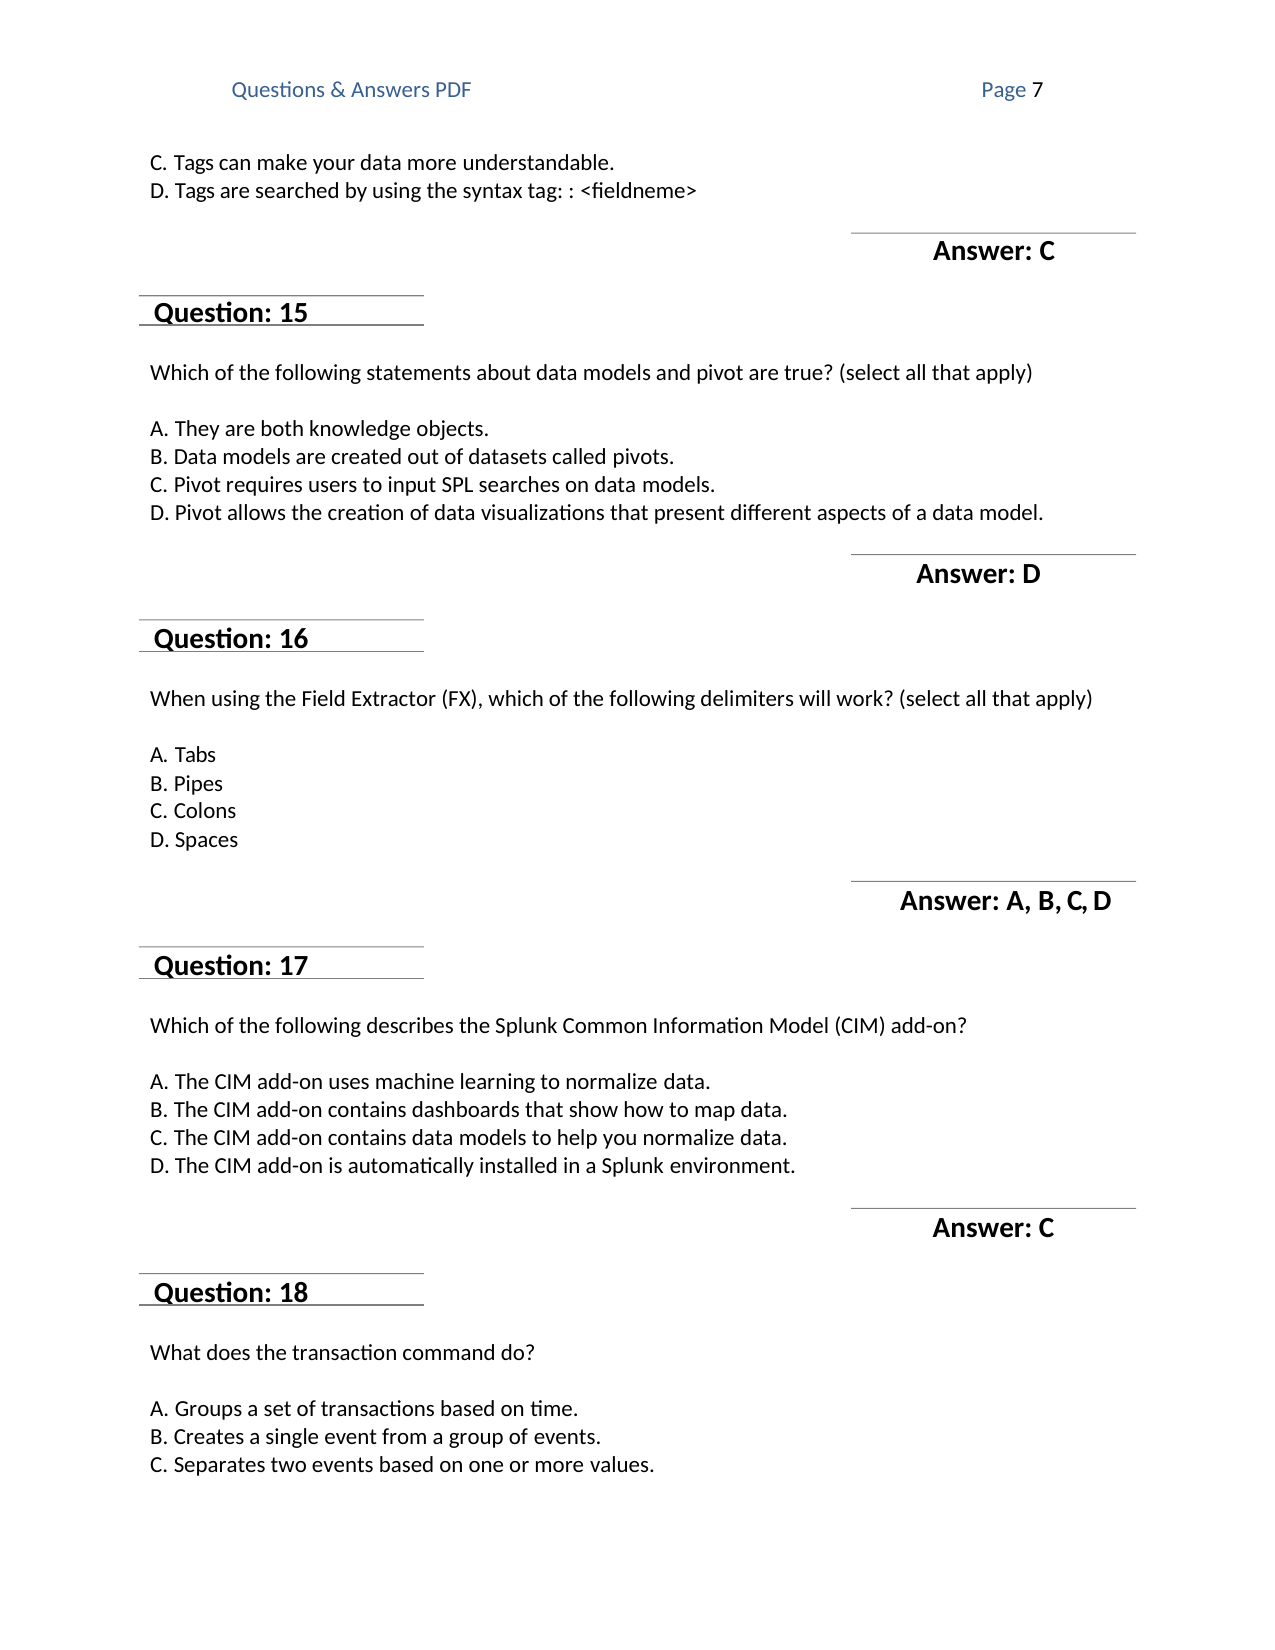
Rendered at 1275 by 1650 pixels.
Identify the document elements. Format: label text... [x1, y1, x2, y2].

list Colons [150, 797, 1200, 825]
text Question: 16 [139, 615, 1200, 656]
list Tags are searched by using the syntax tag: : <fieldneme> [150, 176, 1200, 204]
text Question: 17 [139, 942, 1200, 983]
text Which of the following statements about data models and pivot are true? (select all that apply) [150, 358, 1200, 386]
text Question: 18 [139, 1269, 1200, 1310]
subtitle Answer: A, B, C, D [851, 877, 1200, 918]
text What does the transaction command do? [150, 1338, 1200, 1366]
list Groups a set of transactions based on time. [150, 1394, 1200, 1422]
list The CIM add-on contains data models to help you normalize data. [150, 1123, 1200, 1152]
text Question: 15 [139, 291, 1200, 329]
subtitle Answer: C [127, 228, 1136, 267]
list The CIM add-on uses machine learning to normalize data. [150, 1067, 1200, 1096]
list Creates a single event from a group of events. [150, 1422, 1200, 1450]
text Which of the following describes the Splunk Common Information Model (CIM) add-on? [150, 1011, 1200, 1039]
list They are both knowledge objects. [150, 414, 1200, 442]
text When using the Field Extractor (FX), which of the following delimiters will work? (select all that apply) [150, 684, 1200, 712]
subtitle Answer: C [851, 1204, 1200, 1244]
list The CIM add-on is automatically installed in a Splunk environment. [150, 1152, 1200, 1180]
list Tags can make your data more understandable. [150, 148, 1200, 176]
list Data models are created out of datasets called pivots. [150, 442, 1200, 470]
list Pivot allows the creation of data visualizations that present different aspects of a data model. [150, 498, 1200, 526]
subtitle Answer: D [851, 550, 1200, 591]
list Tabs [150, 741, 1200, 769]
list Pipes [150, 769, 1200, 797]
list The CIM add-on contains dashboards that show how to map data. [150, 1096, 1200, 1123]
list Pivot requires users to input SPL searches on data models. [150, 470, 1200, 498]
list Spaces [150, 825, 1200, 853]
list Separates two events based on one or more values. [150, 1450, 1200, 1478]
